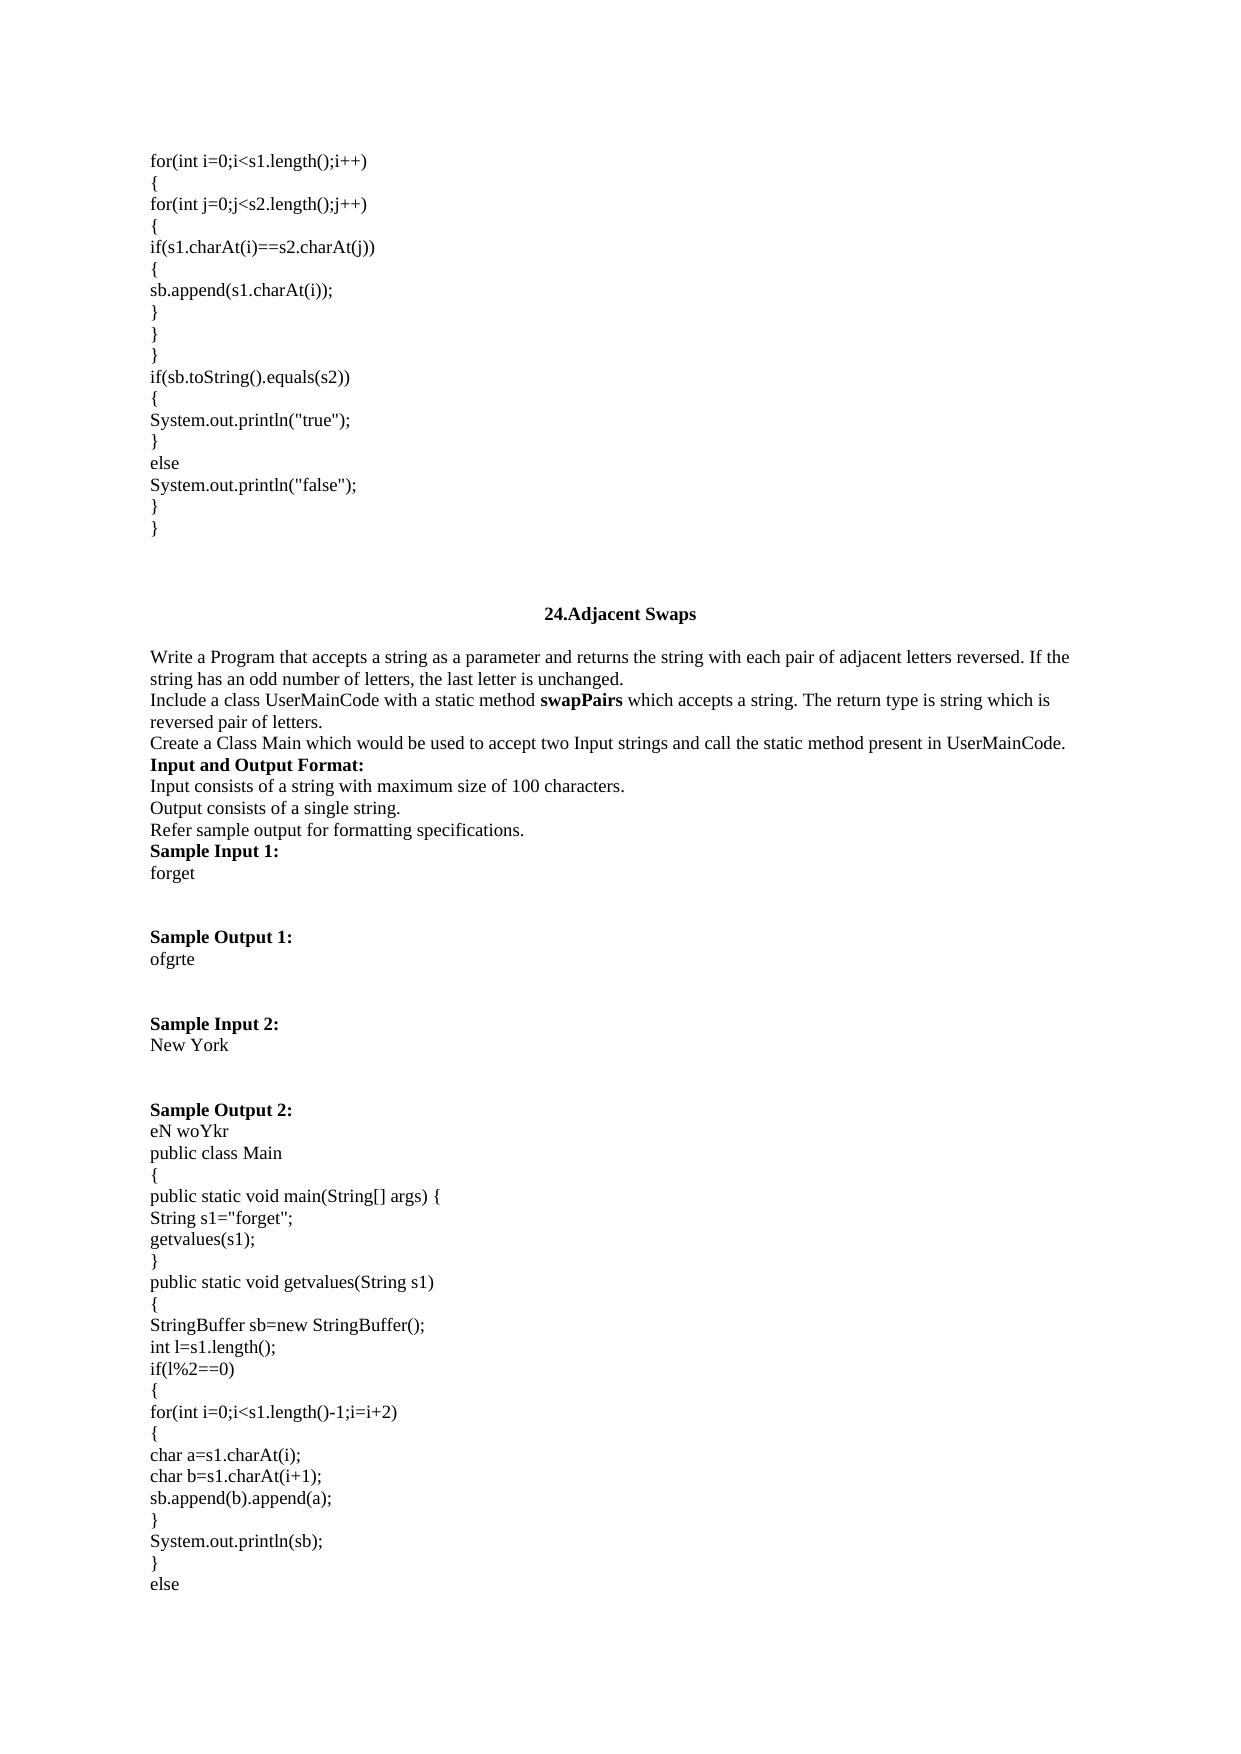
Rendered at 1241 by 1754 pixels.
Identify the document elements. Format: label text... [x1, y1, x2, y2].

text Refer sample output for formatting specifications. [150, 818, 1090, 840]
text if(sb.toString().equals(s2)) [150, 366, 1090, 387]
text Sample Input 1: [150, 840, 1090, 862]
text System.out.println("true"); [150, 409, 1090, 430]
text sb.append(b).append(a); [150, 1487, 1090, 1508]
text for(int j=0;j<s2.length();j++) [150, 193, 1090, 215]
text getvalues(s1); [150, 1228, 1090, 1250]
text Input and Output Format: [150, 754, 1090, 775]
text else [150, 1573, 1090, 1595]
text { [150, 215, 1090, 236]
text StringBuffer sb=new StringBuffer(); [150, 1314, 1090, 1336]
text ofgrte [150, 948, 1090, 969]
text Include a class UserMainCode with a static method swapPairs which accepts a string. The return type is string which is reversed pair of letters. [150, 689, 1090, 732]
text char a=s1.charAt(i); [150, 1444, 1090, 1465]
text forget [150, 862, 1090, 883]
text Create a Class Main which would be used to accept two Input strings and call the static method present in UserMainCode. [150, 732, 1090, 754]
text sb.append(s1.charAt(i)); [150, 279, 1090, 301]
text Write a Program that accepts a string as a parameter and returns the string with each pair of adjacent letters reversed. If the string has an odd number of letters, the last letter is unchanged. [150, 646, 1090, 689]
text System.out.println(sb); [150, 1530, 1090, 1552]
text if(s1.charAt(i)==s2.charAt(j)) [150, 236, 1090, 258]
text } [150, 517, 1090, 538]
text } [150, 322, 1090, 344]
text } [150, 301, 1090, 322]
text public class Main [150, 1142, 1090, 1163]
text int l=s1.length(); [150, 1336, 1090, 1357]
text } [150, 495, 1090, 517]
text { [150, 172, 1090, 193]
text for(int i=0;i<s1.length()-1;i=i+2) [150, 1401, 1090, 1422]
text { [150, 1163, 1090, 1185]
text } [150, 430, 1090, 452]
text if(l%2==0) [150, 1357, 1090, 1379]
text } [150, 1250, 1090, 1271]
text char b=s1.charAt(i+1); [150, 1465, 1090, 1487]
text 24.Adjacent Swaps [150, 560, 1090, 624]
text { [150, 1379, 1090, 1401]
text { [150, 1422, 1090, 1444]
text public static void getvalues(String s1) [150, 1271, 1090, 1293]
text String s1="forget"; [150, 1207, 1090, 1228]
text public static void main(String[] args) { [150, 1185, 1090, 1207]
text Sample Output 2: [150, 1099, 1090, 1120]
text } [150, 1552, 1090, 1573]
text Output consists of a single string. [150, 797, 1090, 818]
text for(int i=0;i<s1.length();i++) [150, 150, 1090, 172]
text { [150, 1293, 1090, 1314]
text Sample Input 2: [150, 1012, 1090, 1034]
text } [150, 344, 1090, 366]
text { [150, 258, 1090, 279]
text New York [150, 1034, 1090, 1056]
text System.out.println("false"); [150, 473, 1090, 495]
text { [150, 387, 1090, 409]
text eN woYkr [150, 1120, 1090, 1142]
text Input consists of a string with maximum size of 100 characters. [150, 775, 1090, 797]
text else [150, 452, 1090, 473]
text } [150, 1508, 1090, 1530]
text Sample Output 1: [150, 926, 1090, 948]
